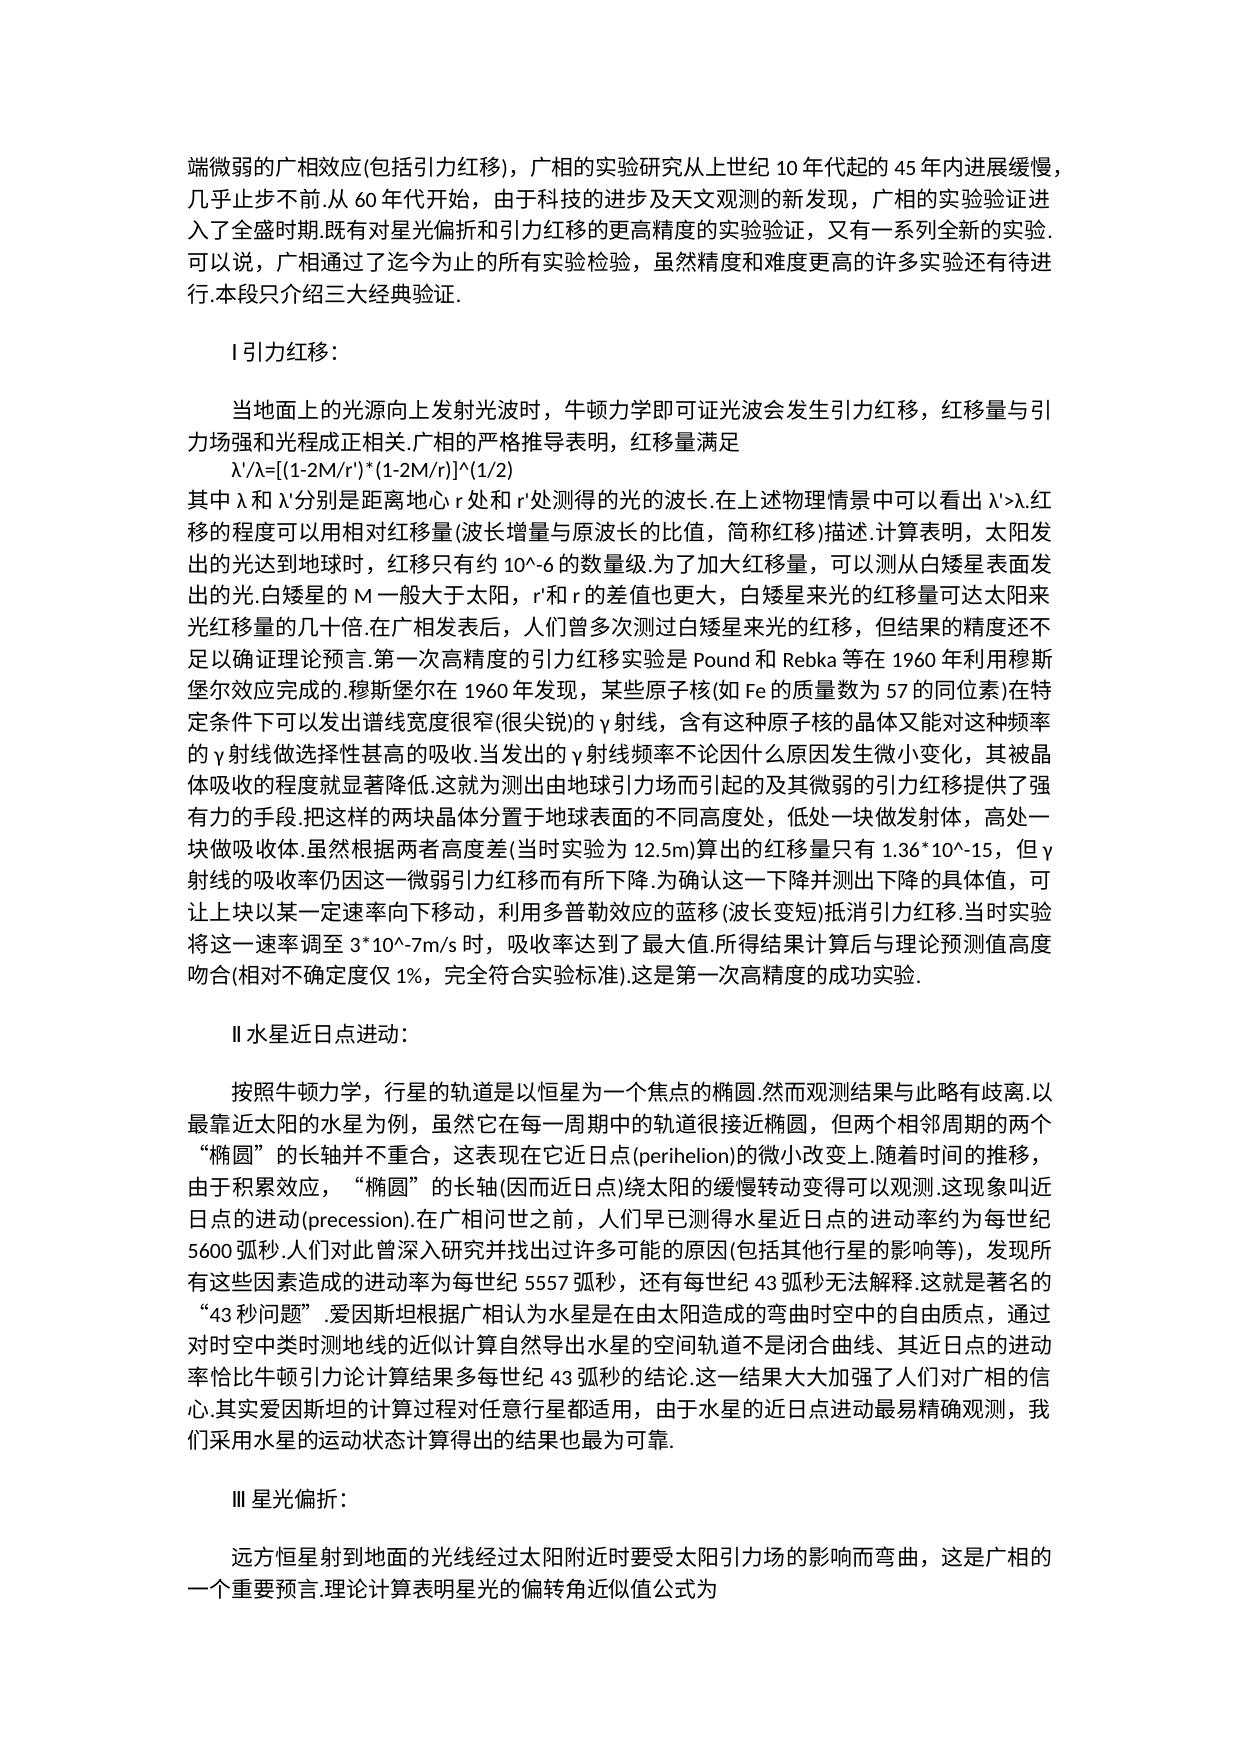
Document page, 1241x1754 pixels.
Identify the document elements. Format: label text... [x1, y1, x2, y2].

text λ'/λ=[(1-2M/r')*(1-2M/r)]^(1/2) [187, 457, 1053, 483]
text 远方恒星射到地面的光线经过太阳附近时要受太阳引力场的影响而弯曲，这是广相的一个重要预言.理论计算表明星光的偏转角近似值公式为 [187, 1540, 1053, 1603]
text 其中λ和λ'分别是距离地心r处和r'处测得的光的波长.在上述物理情景中可以看出λ'>λ.红移的程度可以用相对红移量(波长增量与原波长的比值，简称红移)描述.计算表明，太阳发出的光达到地球时，红移只有约10^-6的数量级.为了加大红移量，可以测从白矮星表面发出的光.白矮星的M一般大于太阳，r'和r的差值也更大，白矮星来光的红移量可达太阳来光红移量的几十倍.在广相发表后，人们曾多次测过白矮星来光的红移，但结果的精度还不足以确证理论预言.第一次高精度的引力红移实验是Pound和Rebka等在1960年利用穆斯堡尔效应完成的.穆斯堡尔在1960年发现，某些原子核(如Fe的质量数为57的同位素)在特定条件下可以发出谱线宽度很窄(很尖锐)的γ射线，含有这种原子核的晶体又能对这种频率的γ射线做选择性甚高的吸收.当发出的γ射线频率不论因什么原因发生微小变化，其被晶体吸收的程度就显著降低.这就为测出由地球引力场而引起的及其微弱的引力红移提供了强有力的手段.把这样的两块晶体分置于地球表面的不同高度处，低处一块做发射体，高处一块做吸收体.虽然根据两者高度差(当时实验为12.5m)算出的红移量只有1.36*10^-15，但γ射线的吸收率仍因这一微弱引力红移而有所下降.为确认这一下降并测出下降的具体值，可让上块以某一定速率向下移动，利用多普勒效应的蓝移(波长变短)抵消引力红移.当时实验将这一速率调至3*10^-7m/s时，吸收率达到了最大值.所得结果计算后与理论预测值高度吻合(相对不确定度仅1%，完全符合实验标准).这是第一次高精度的成功实验. [187, 483, 1053, 990]
text Ⅲ星光偏折： [187, 1482, 1053, 1513]
text Ⅰ引力红移： [187, 335, 1053, 367]
text 按照牛顿力学，行星的轨道是以恒星为一个焦点的椭圆.然而观测结果与此略有歧离.以最靠近太阳的水星为例，虽然它在每一周期中的轨道很接近椭圆，但两个相邻周期的两个“椭圆”的长轴并不重合，这表现在它近日点(perihelion)的微小改变上.随着时间的推移，由于积累效应，“椭圆”的长轴(因而近日点)绕太阳的缓慢转动变得可以观测.这现象叫近日点的进动(precession).在广相问世之前，人们早已测得水星近日点的进动率约为每世纪5600弧秒.人们对此曾深入研究并找出过许多可能的原因(包括其他行星的影响等)，发现所有这些因素造成的进动率为每世纪5557弧秒，还有每世纪43弧秒无法解释.这就是著名的“43秒问题”.爱因斯坦根据广相认为水星是在由太阳造成的弯曲时空中的自由质点，通过对时空中类时测地线的近似计算自然导出水星的空间轨道不是闭合曲线、其近日点的进动率恰比牛顿引力论计算结果多每世纪43弧秒的结论.这一结果大大加强了人们对广相的信心.其实爱因斯坦的计算过程对任意行星都适用，由于水星的近日点进动最易精确观测，我们采用水星的运动状态计算得出的结果也最为可靠. [187, 1075, 1053, 1455]
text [187, 150, 1053, 308]
text 当地面上的光源向上发射光波时，牛顿力学即可证光波会发生引力红移，红移量与引力场强和光程成正相关.广相的严格推导表明，红移量满足 [187, 393, 1053, 457]
text Ⅱ水星近日点进动： [187, 1017, 1053, 1048]
